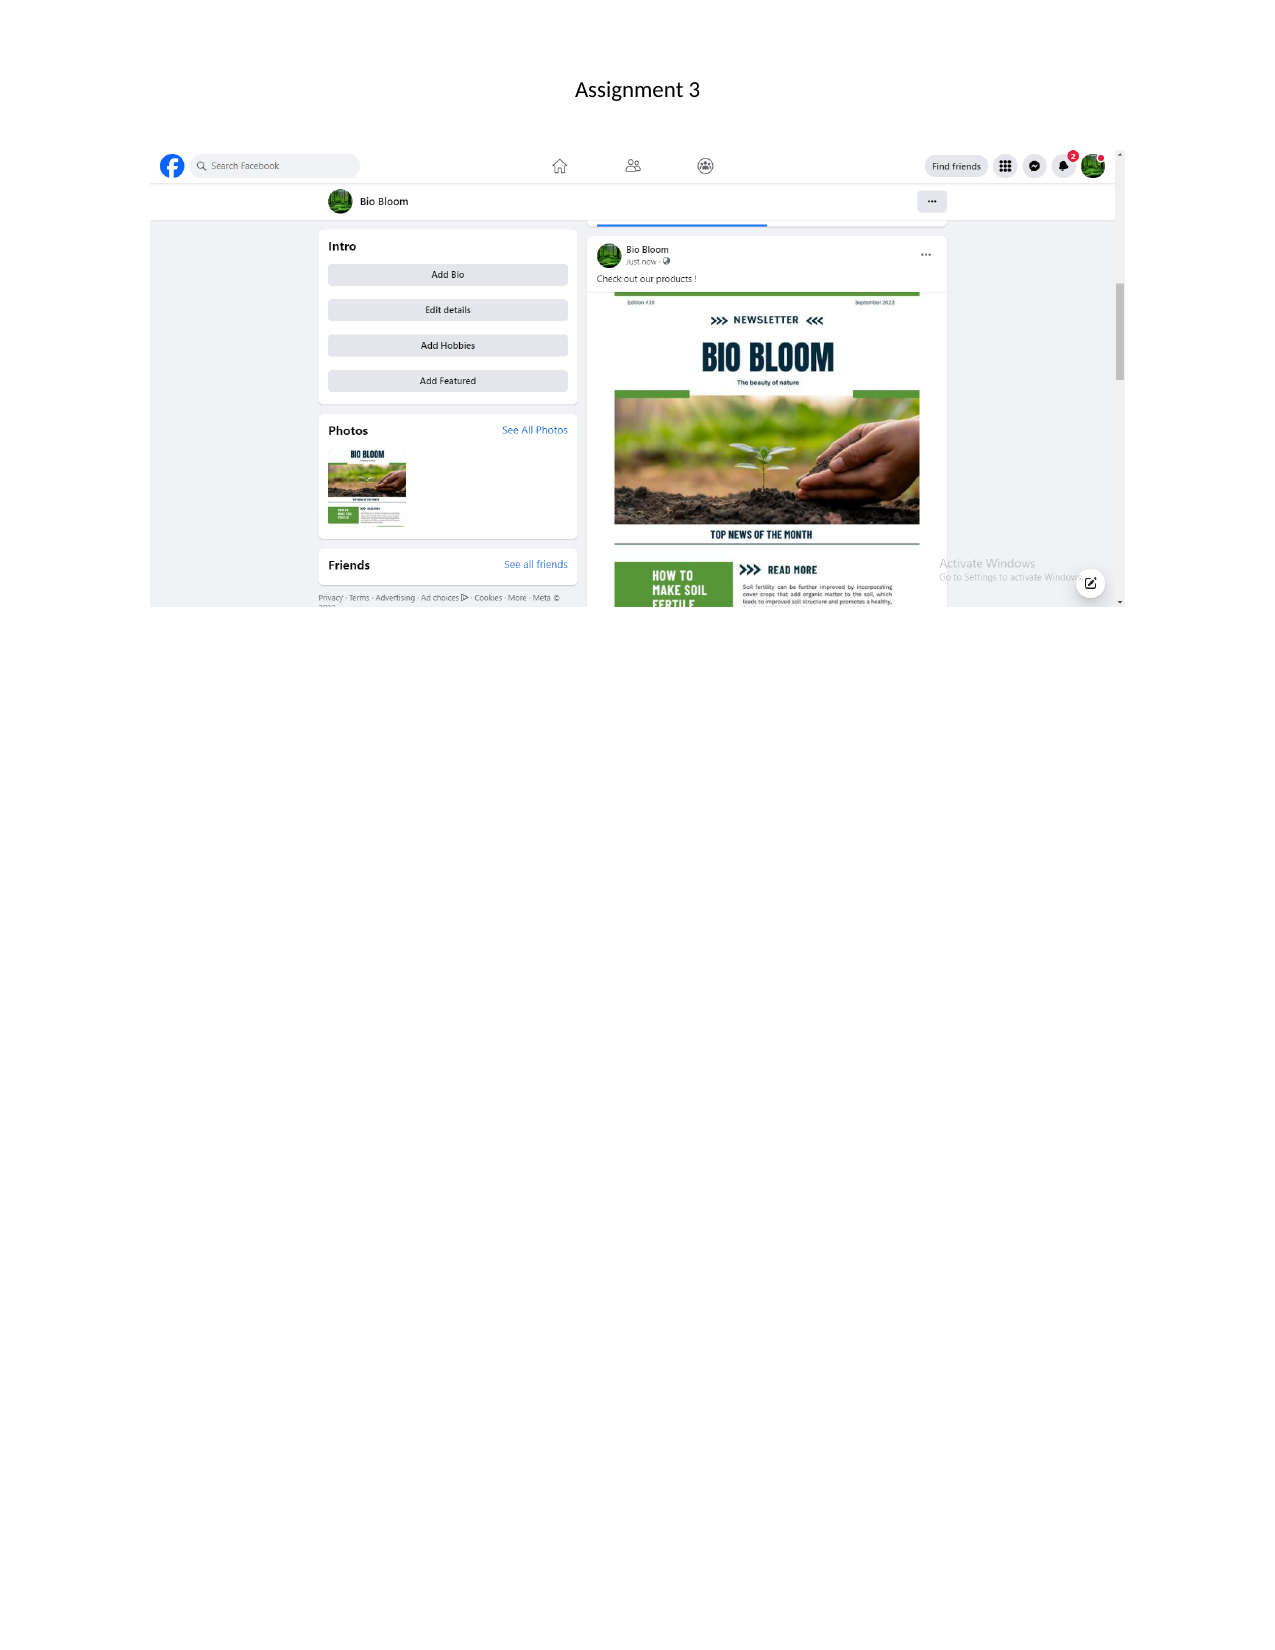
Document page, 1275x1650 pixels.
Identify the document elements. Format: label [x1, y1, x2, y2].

picture [150, 150, 1125, 607]
